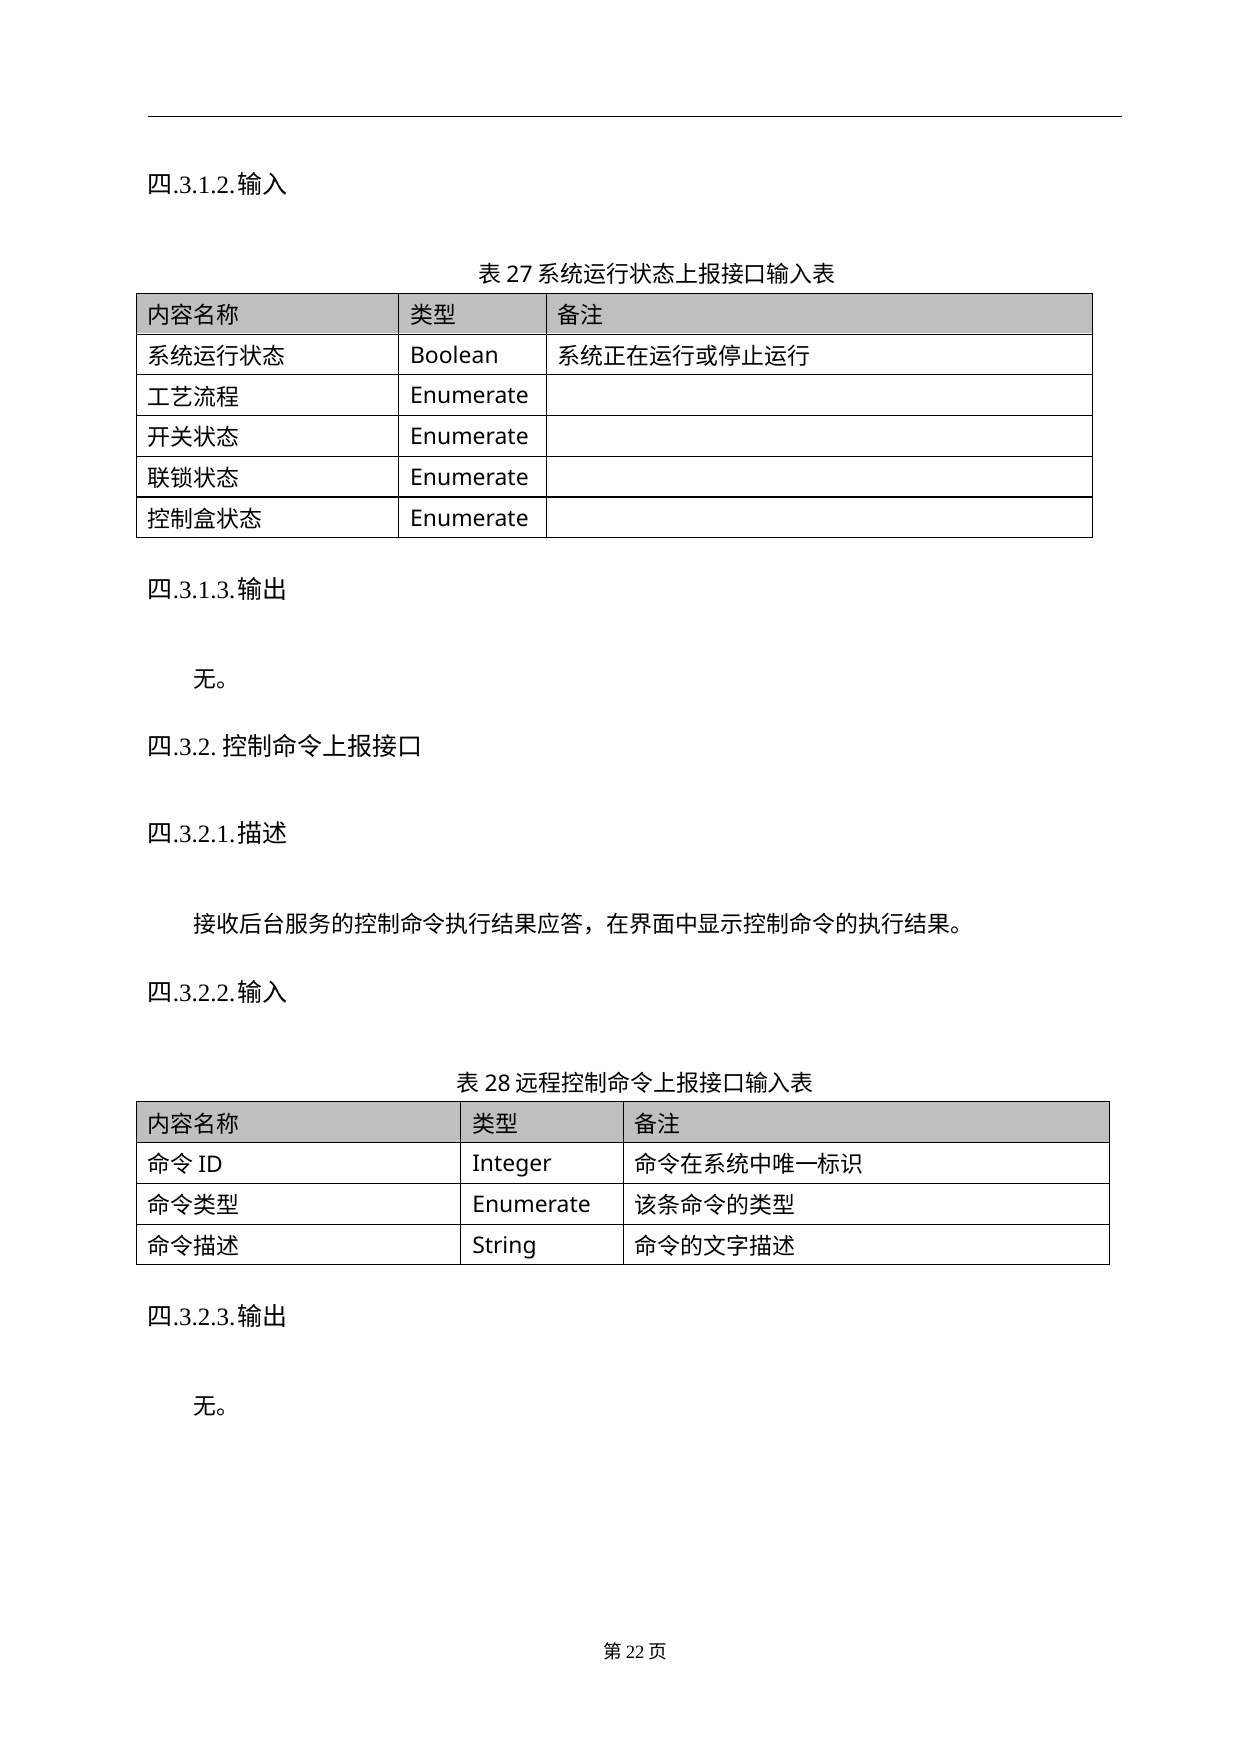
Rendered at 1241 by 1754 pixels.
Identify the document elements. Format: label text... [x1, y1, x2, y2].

table_header 内容名称 [137, 1102, 460, 1142]
text 接收后台服务的控制命令执行结果应答，在界面中显示控制命令的执行结果。 [148, 902, 1122, 942]
table_header 类型 [399, 294, 546, 333]
text 表 28 远程控制命令上报接口输入表 [148, 1062, 1122, 1101]
table_cell [547, 416, 1092, 456]
subtitle 描述 [148, 812, 1122, 851]
table_cell 控制盒状态 [137, 498, 398, 537]
table_cell 该条命令的类型 [624, 1184, 1109, 1223]
table_cell Integer [461, 1143, 623, 1183]
table_cell 命令描述 [137, 1225, 460, 1264]
table_cell 工艺流程 [137, 375, 398, 415]
table_cell Enumerate [399, 375, 546, 415]
table_cell 系统正在运行或停止运行 [547, 335, 1092, 374]
table_header 备注 [547, 294, 1092, 333]
table_cell 命令的文字描述 [624, 1225, 1109, 1264]
table_cell String [461, 1225, 623, 1264]
table_header 备注 [624, 1102, 1109, 1142]
table_header 类型 [461, 1102, 623, 1142]
table_cell Enumerate [399, 416, 546, 456]
table_cell [547, 457, 1092, 496]
text 无。 [148, 1385, 1122, 1424]
table_cell 命令ID [137, 1143, 460, 1183]
subtitle 输入 [148, 971, 1122, 1011]
table_cell Boolean [399, 335, 546, 374]
text 无。 [148, 658, 1122, 698]
table_cell [547, 498, 1092, 537]
table_cell Enumerate [399, 498, 546, 537]
text 表 27 系统运行状态上报接口输入表 [148, 253, 1122, 293]
subtitle 输出 [148, 567, 1122, 607]
table_cell 系统运行状态 [137, 335, 398, 374]
table_cell 联锁状态 [137, 457, 398, 496]
table_cell Enumerate [461, 1184, 623, 1223]
subtitle 输入 [148, 163, 1122, 202]
table_header 内容名称 [137, 294, 398, 333]
table_cell Enumerate [399, 457, 546, 496]
table_cell 命令类型 [137, 1184, 460, 1223]
table_cell 命令在系统中唯一标识 [624, 1143, 1109, 1183]
subtitle 输出 [148, 1294, 1122, 1334]
table_cell 开关状态 [137, 416, 398, 456]
subtitle 控制命令上报接口 [148, 725, 1122, 764]
table_cell [547, 375, 1092, 415]
